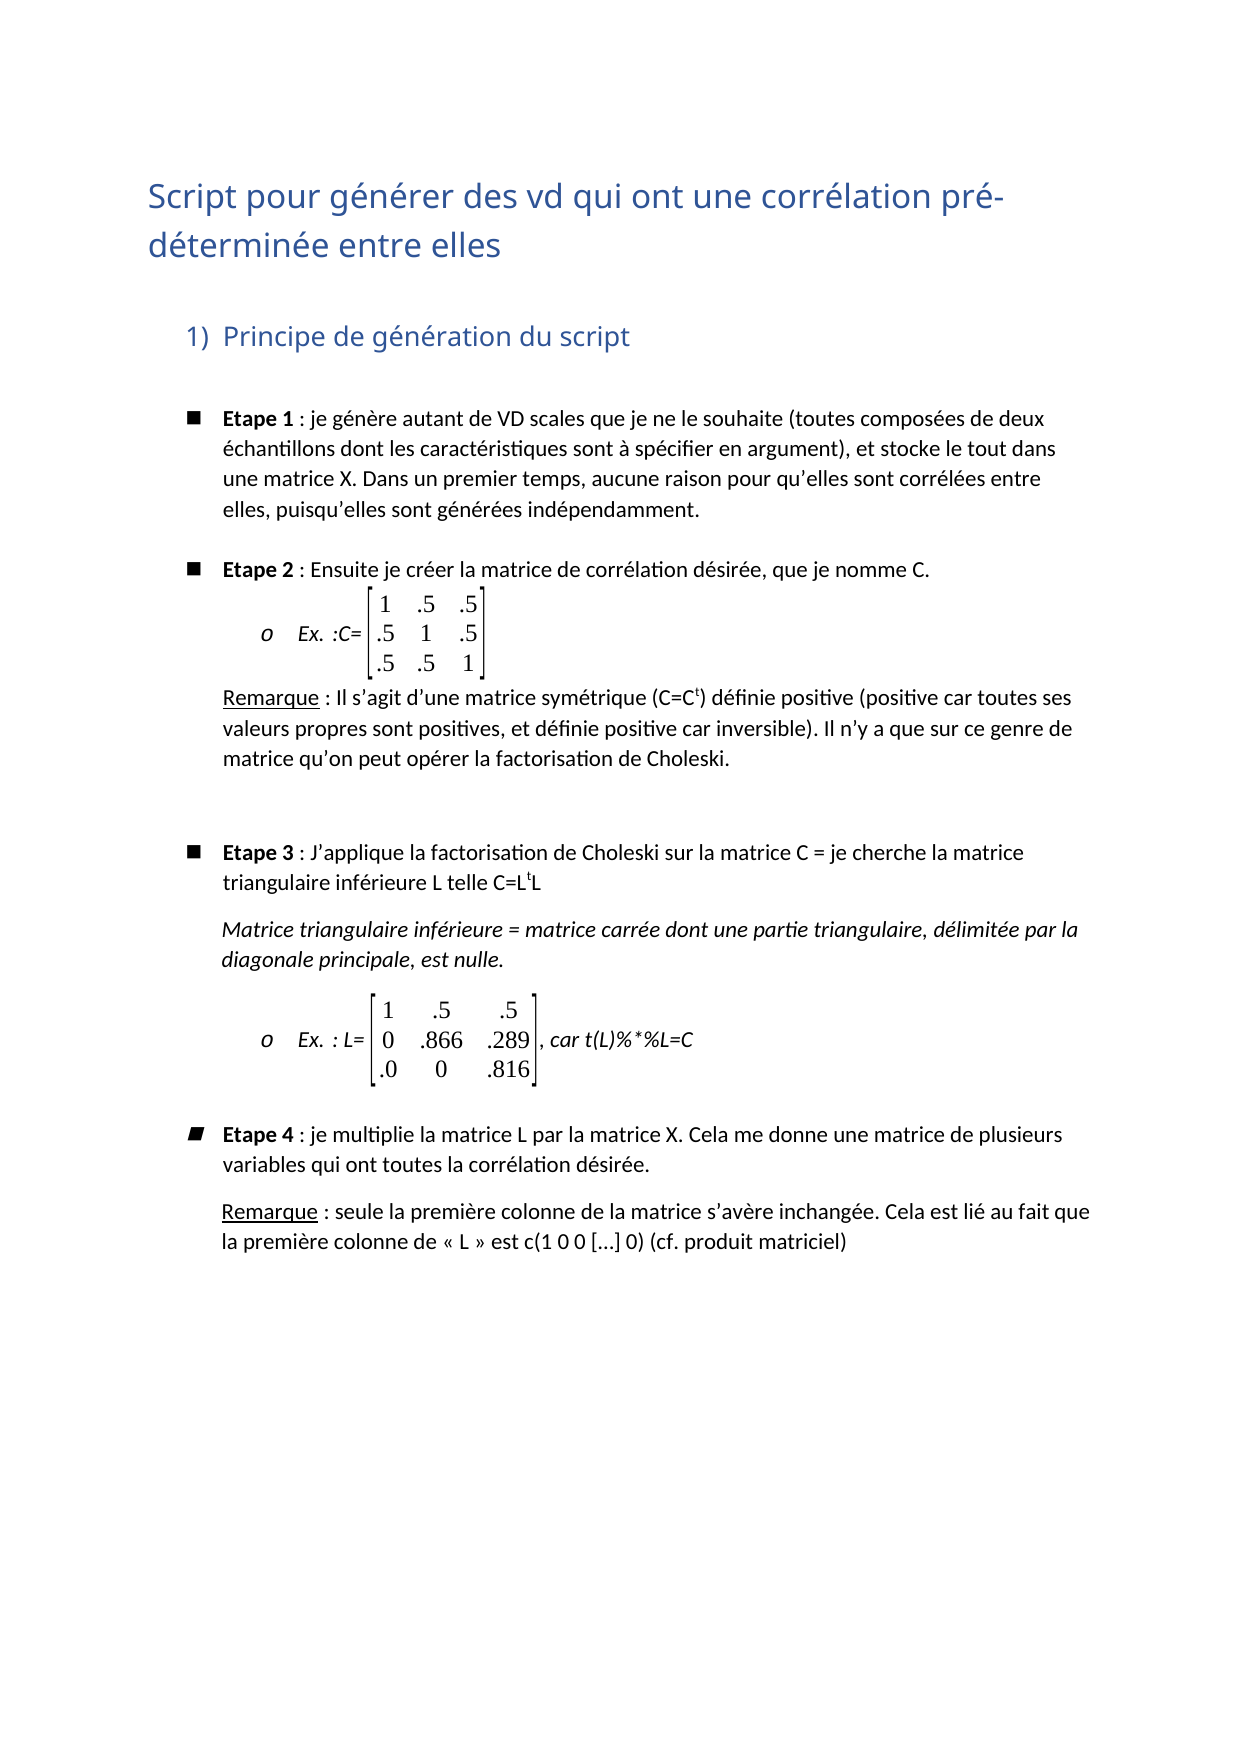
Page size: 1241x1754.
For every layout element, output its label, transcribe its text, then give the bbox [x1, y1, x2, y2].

list Etape 4 : je multiplie la matrice L par la matrice X. Cela me donne une matrice de plusieurs variables qui ont toutes la corrélation désirée. [185, 1120, 1093, 1178]
subtitle Principe de génération du script [185, 317, 1093, 354]
list Etape 1 : je génère autant de VD scales que je ne le souhaite (toutes composées de deux échantillons dont les caractéristiques sont à spécifier en argument), et stocke le tout dans une matrice X. Dans un premier temps, aucune raison pour qu’elles sont corrélées entre elles, puisqu’elles sont générées indépendamment. [185, 404, 1093, 523]
list Ex. : L= , car t(L)%*%L=C [260, 992, 1093, 1088]
text Matrice triangulaire inférieure = matrice carrée dont une partie triangulaire, délimitée par la diagonale principale, est nulle. [221, 915, 1093, 973]
text Remarque : seule la première colonne de la matrice s’avère inchangée. Cela est lié au fait que la première colonne de « L » est c(1 0 0 […] 0) (cf. produit matriciel) [221, 1197, 1093, 1255]
list Etape 3 : J’applique la factorisation de Choleski sur la matrice C = je cherche la matrice triangulaire inférieure L telle C=LtL [185, 838, 1093, 896]
list Ex. :C= [260, 585, 1093, 681]
list Remarque : Il s’agit d’une matrice symétrique (C=Ct) définie positive (positive car toutes ses valeurs propres sont positives, et définie positive car inversible). Il n’y a que sur ce genre de matrice qu’on peut opérer la factorisation de Choleski. [223, 683, 1093, 772]
subtitle Script pour générer des vd qui ont une corrélation pré-déterminée entre elles [148, 173, 1093, 267]
list Etape 2 : Ensuite je créer la matrice de corrélation désirée, que je nomme C. [185, 555, 1093, 583]
